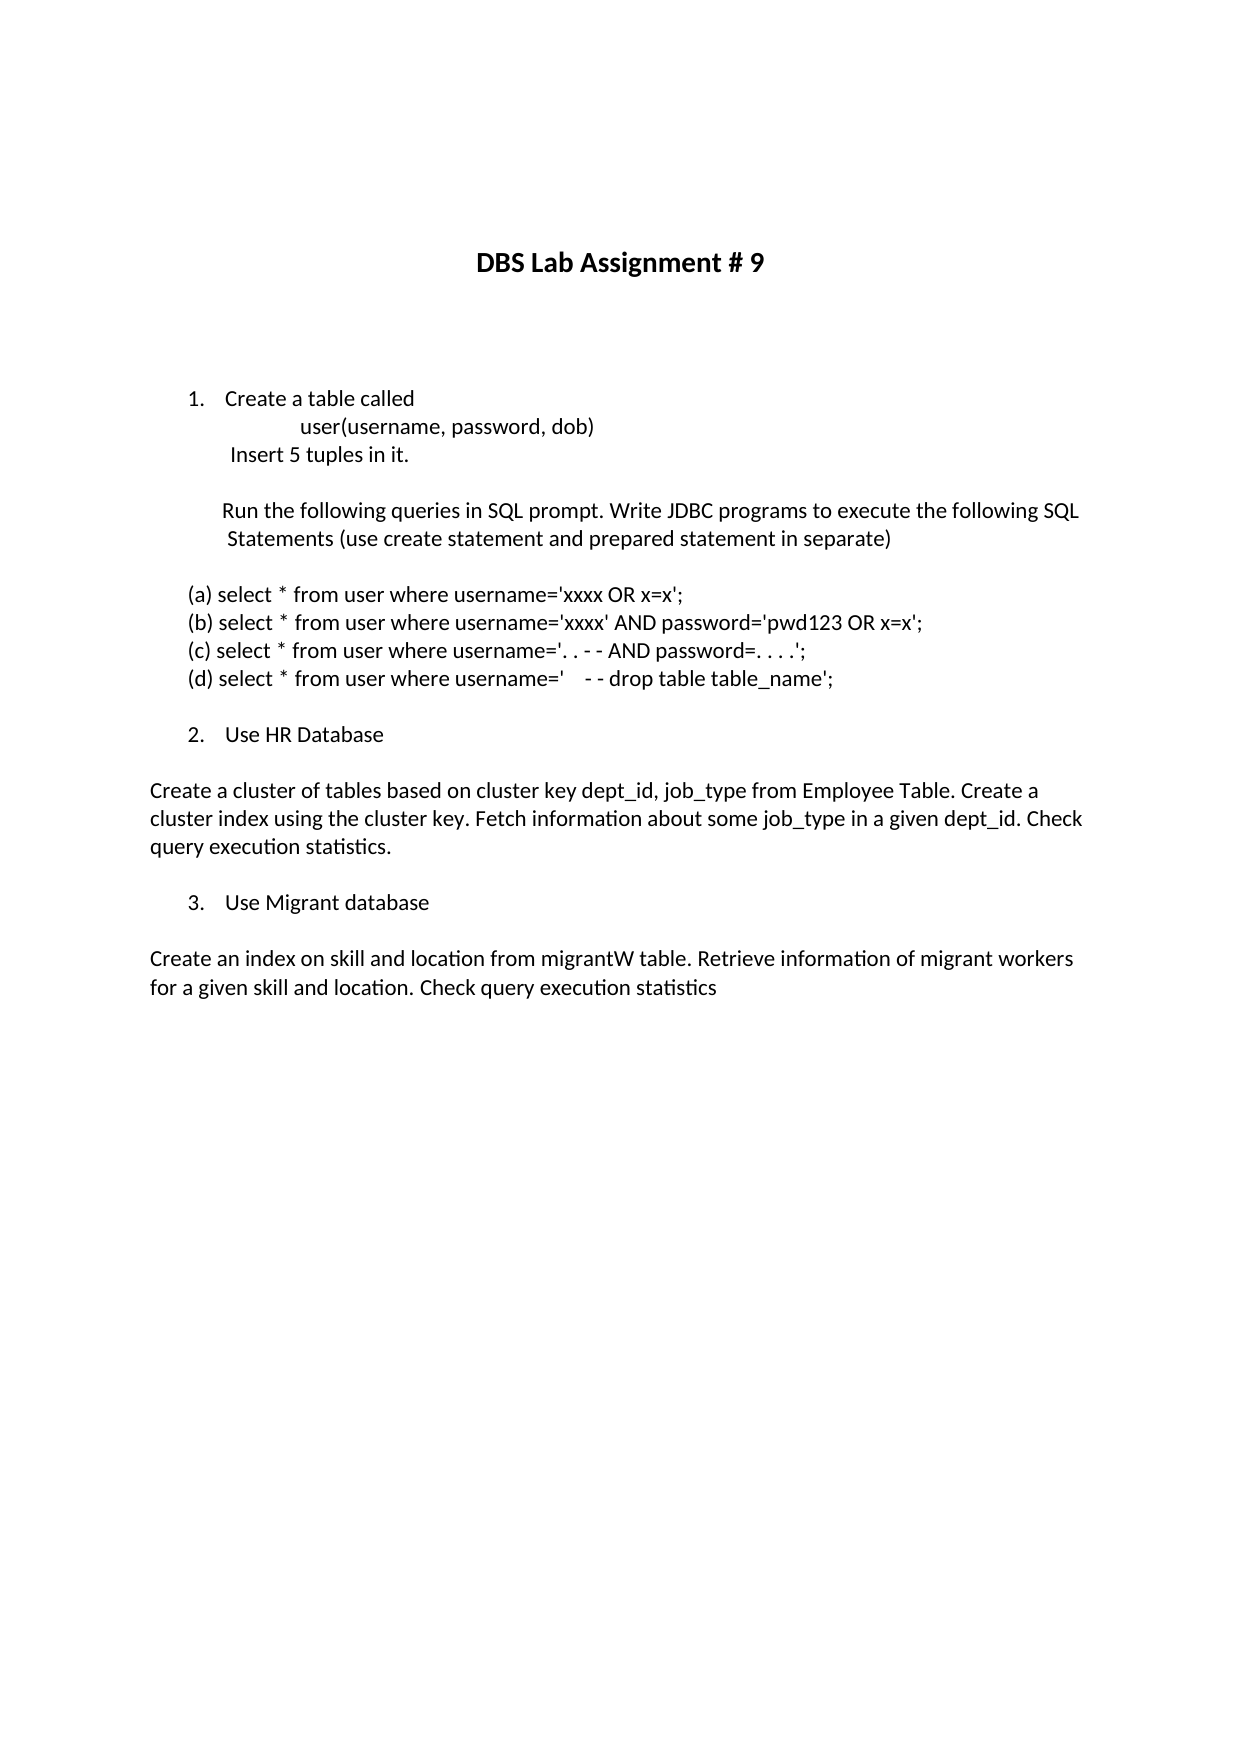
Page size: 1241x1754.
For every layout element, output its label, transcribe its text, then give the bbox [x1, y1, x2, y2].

text (b) select * from user where username='xxxx' AND password='pwd123 OR x=x'; [187, 608, 1090, 636]
list Create a table called [187, 384, 1090, 412]
text DBS Lab Assignment # 9 [150, 244, 1090, 279]
text (a) select * from user where username='xxxx OR x=x'; [150, 580, 1090, 608]
text (c) select * from user where username='. . - - AND password=. . . .'; [150, 636, 1090, 664]
list user(username, password, dob) [225, 412, 1090, 440]
list Use Migrant database [187, 888, 1090, 917]
list Insert 5 tuples in it. [225, 440, 1090, 468]
text Run the following queries in SQL prompt. Write JDBC programs to execute the following SQL [150, 496, 1090, 524]
text Create a cluster of tables based on cluster key dept_id, job_type from Employee Table. Create a cluster index using the cluster key. Fetch information about some job_type in a given dept_id. Check query execution statistics. [150, 776, 1090, 861]
list Use HR Database [187, 720, 1090, 748]
text Create an index on skill and location from migrantW table. Retrieve information of migrant workers for a given skill and location. Check query execution statistics [150, 944, 1090, 1001]
text (d) select * from user where username=' - - drop table table_name'; [150, 664, 1090, 692]
text Statements (use create statement and prepared statement in separate) [150, 524, 1090, 552]
